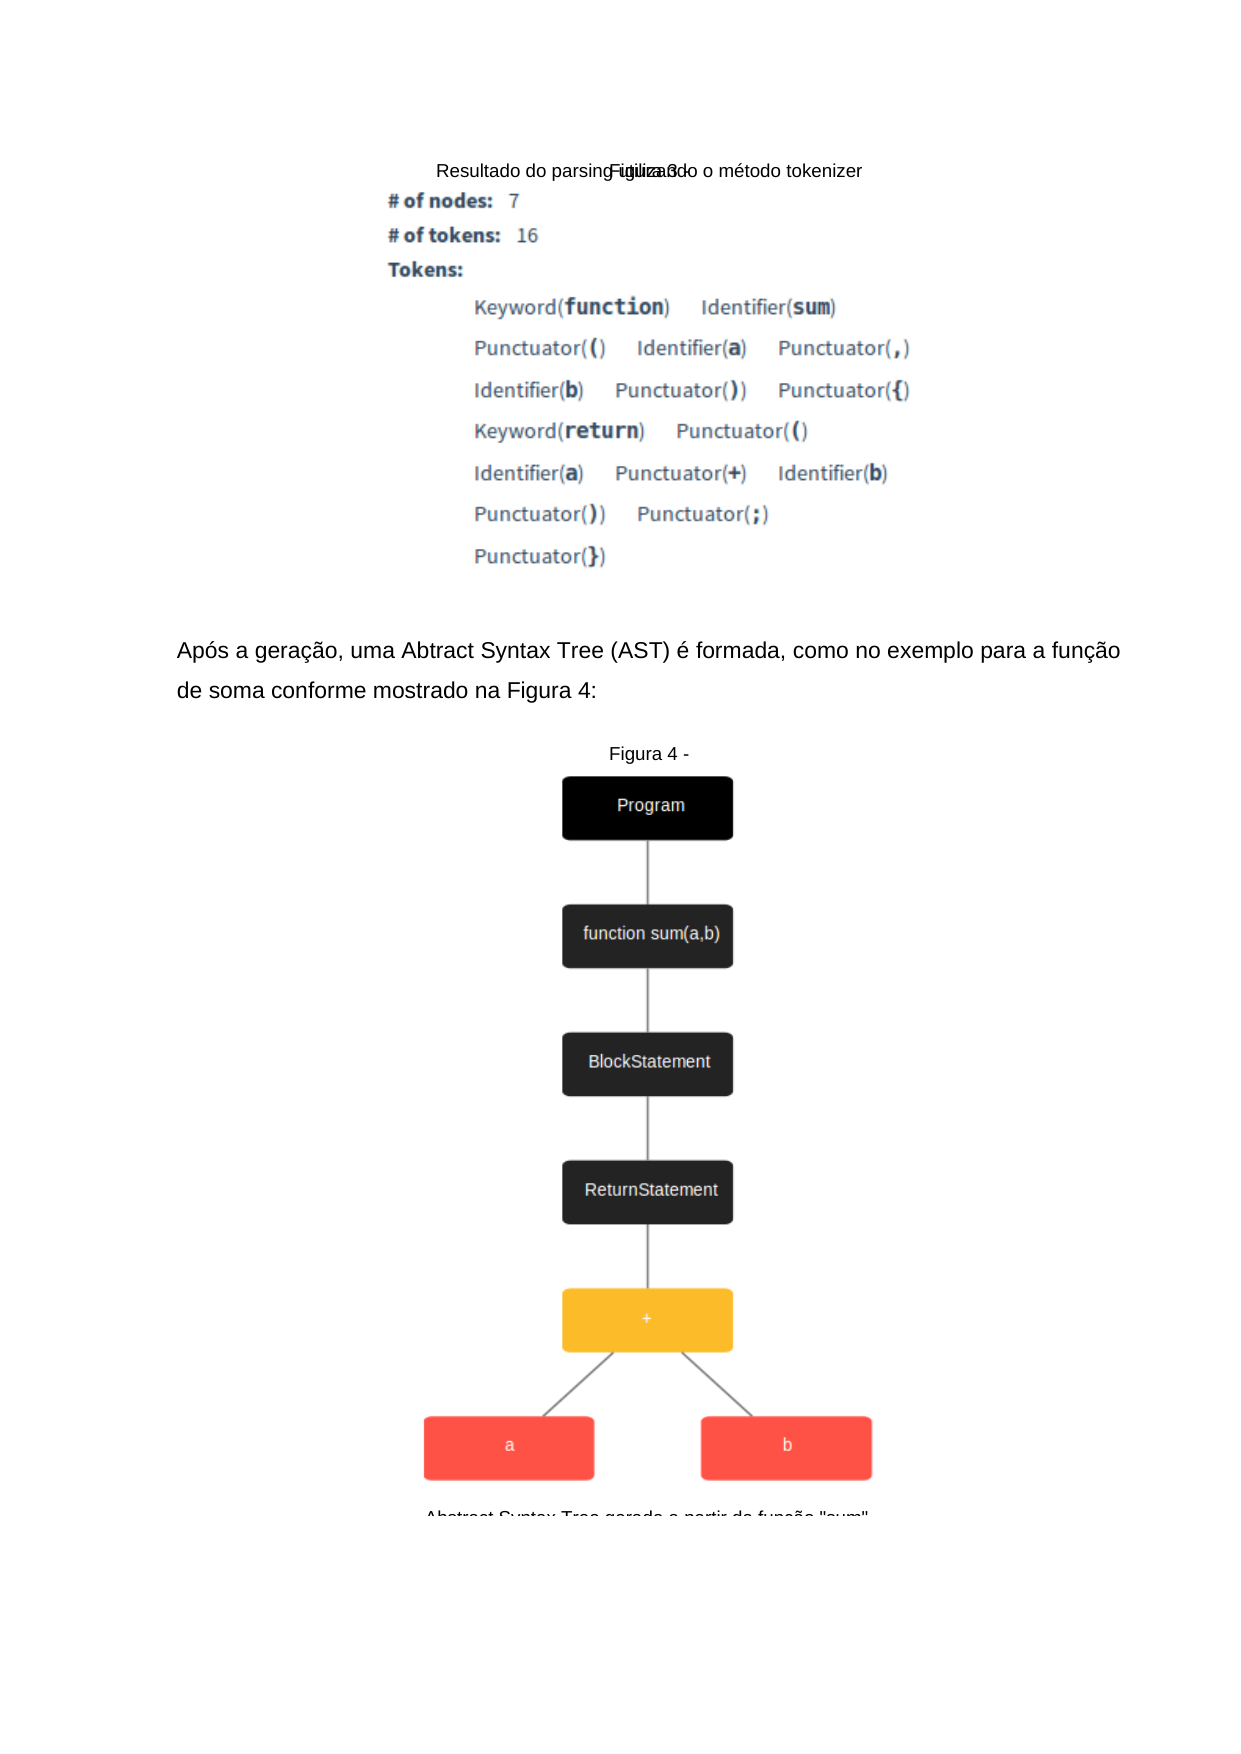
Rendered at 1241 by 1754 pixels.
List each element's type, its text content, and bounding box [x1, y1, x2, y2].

picture [375, 181, 924, 584]
picture [388, 764, 910, 1507]
text Após a geração, uma Abtract Syntax Tree (AST) é formada, como no exemplo para a função de soma conforme mostrado na Figura 4: [177, 637, 1122, 703]
